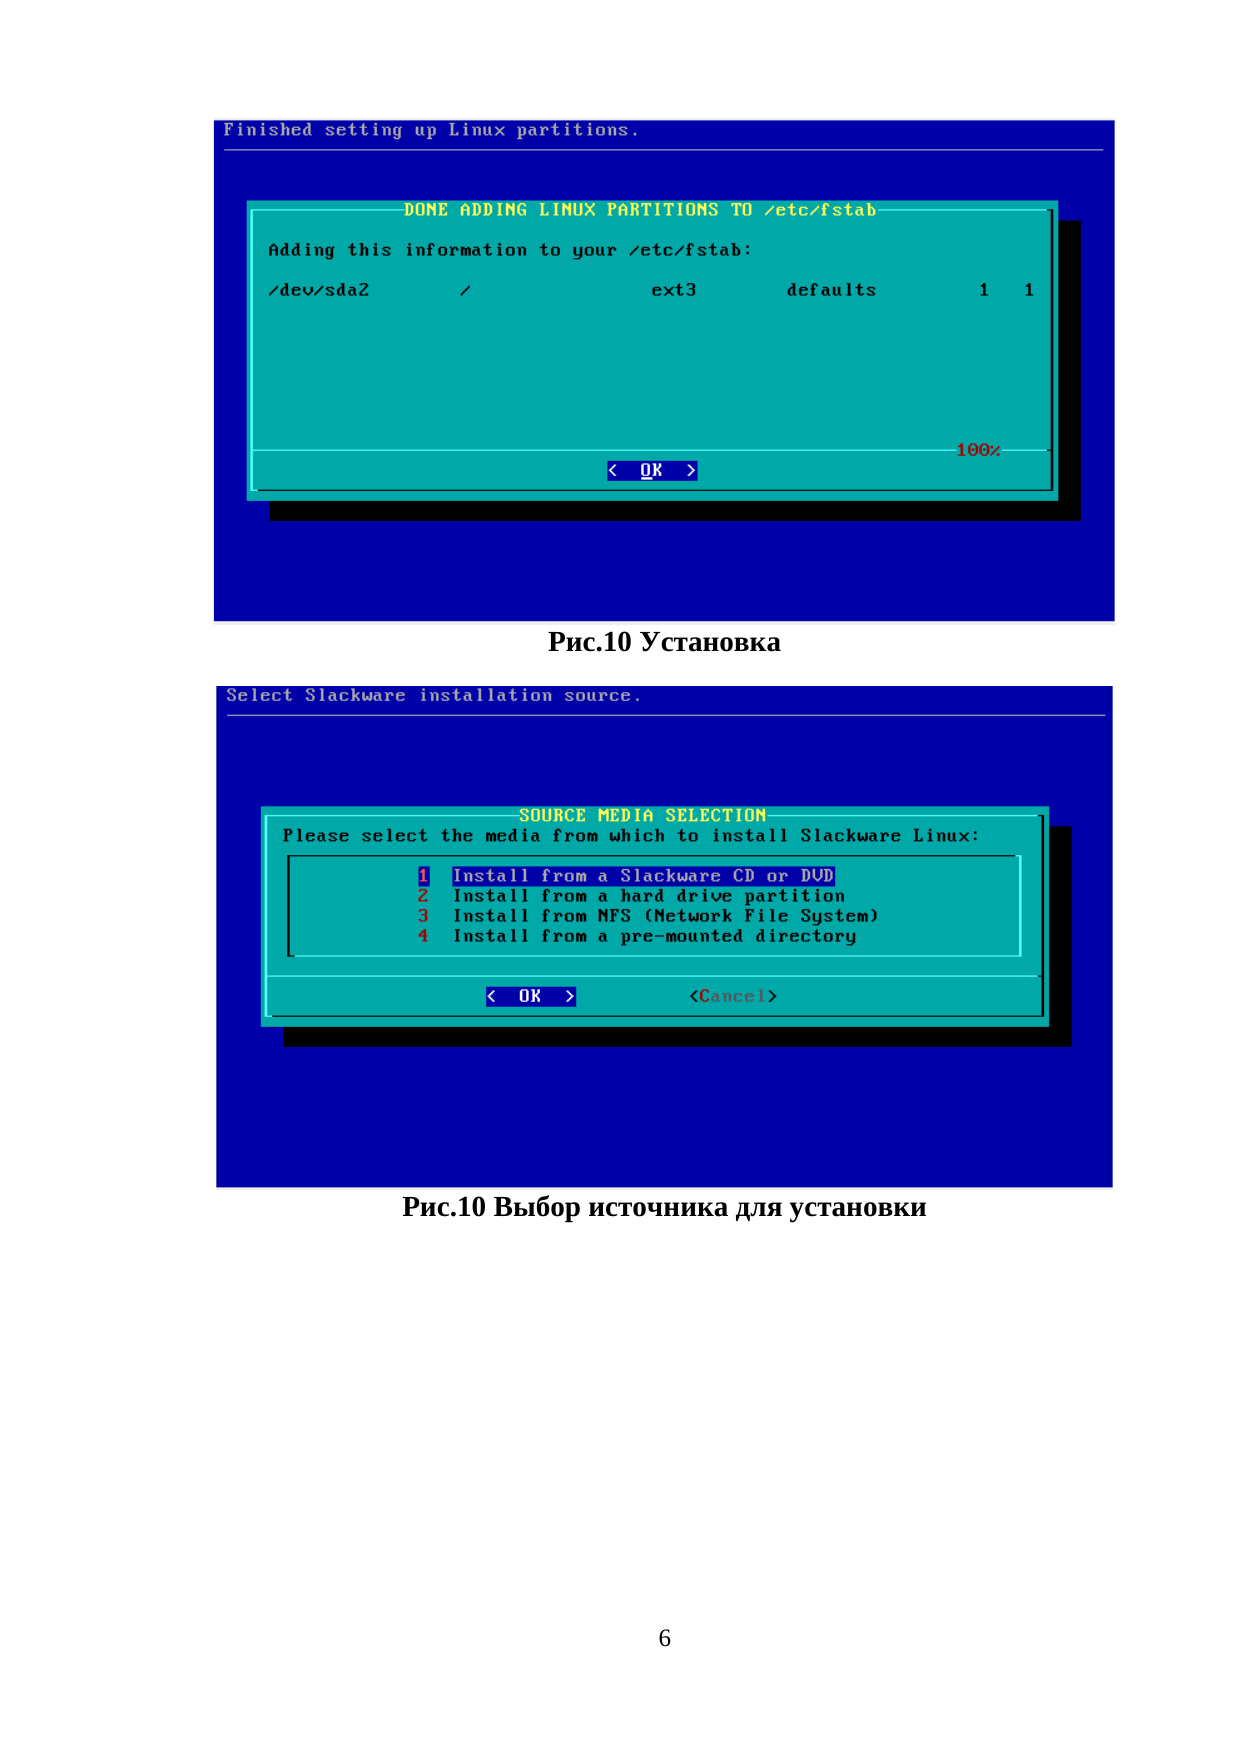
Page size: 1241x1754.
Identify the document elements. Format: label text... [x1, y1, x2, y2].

picture [216, 686, 1113, 1190]
text Рис.10 Установка [177, 624, 1152, 658]
text Рис.10 Выбор источника для установки [177, 1189, 1152, 1223]
picture [213, 118, 1116, 625]
